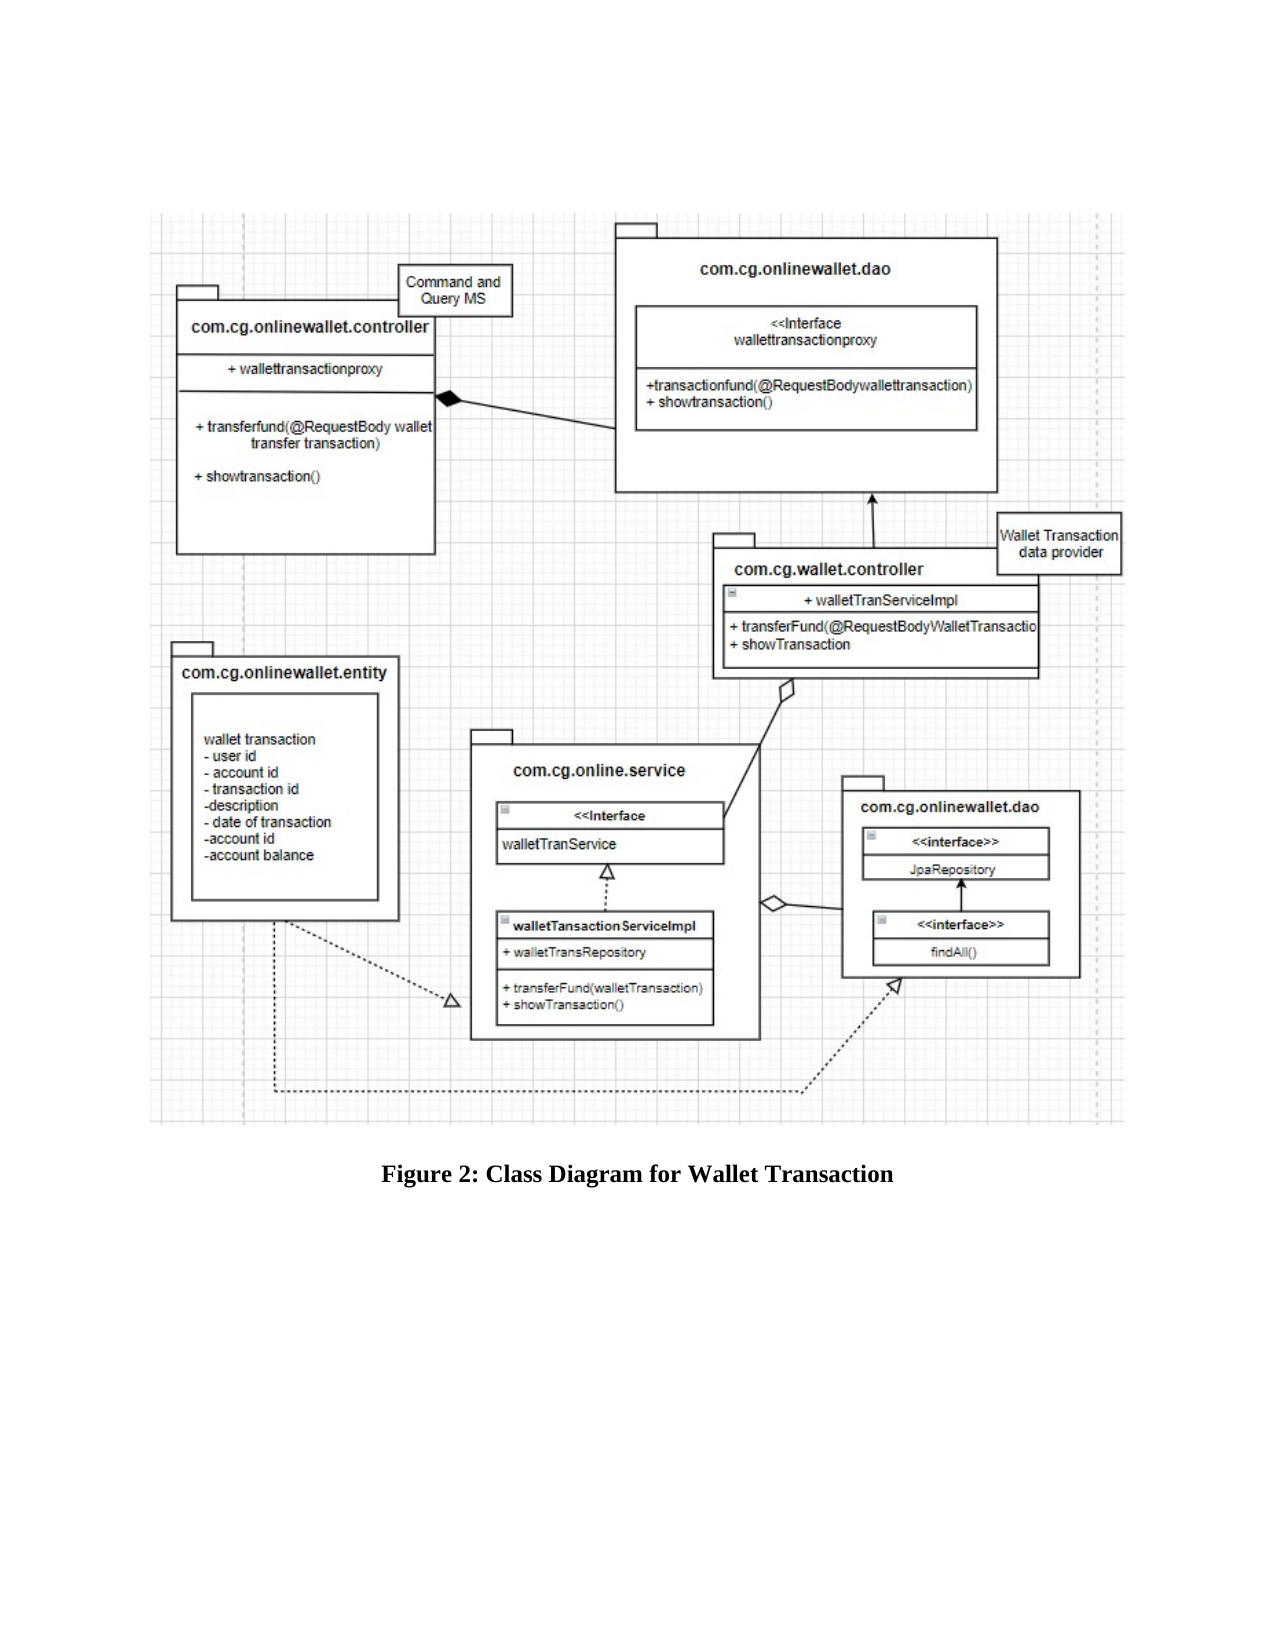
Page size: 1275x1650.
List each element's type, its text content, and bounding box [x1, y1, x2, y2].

picture [150, 213, 1125, 1125]
